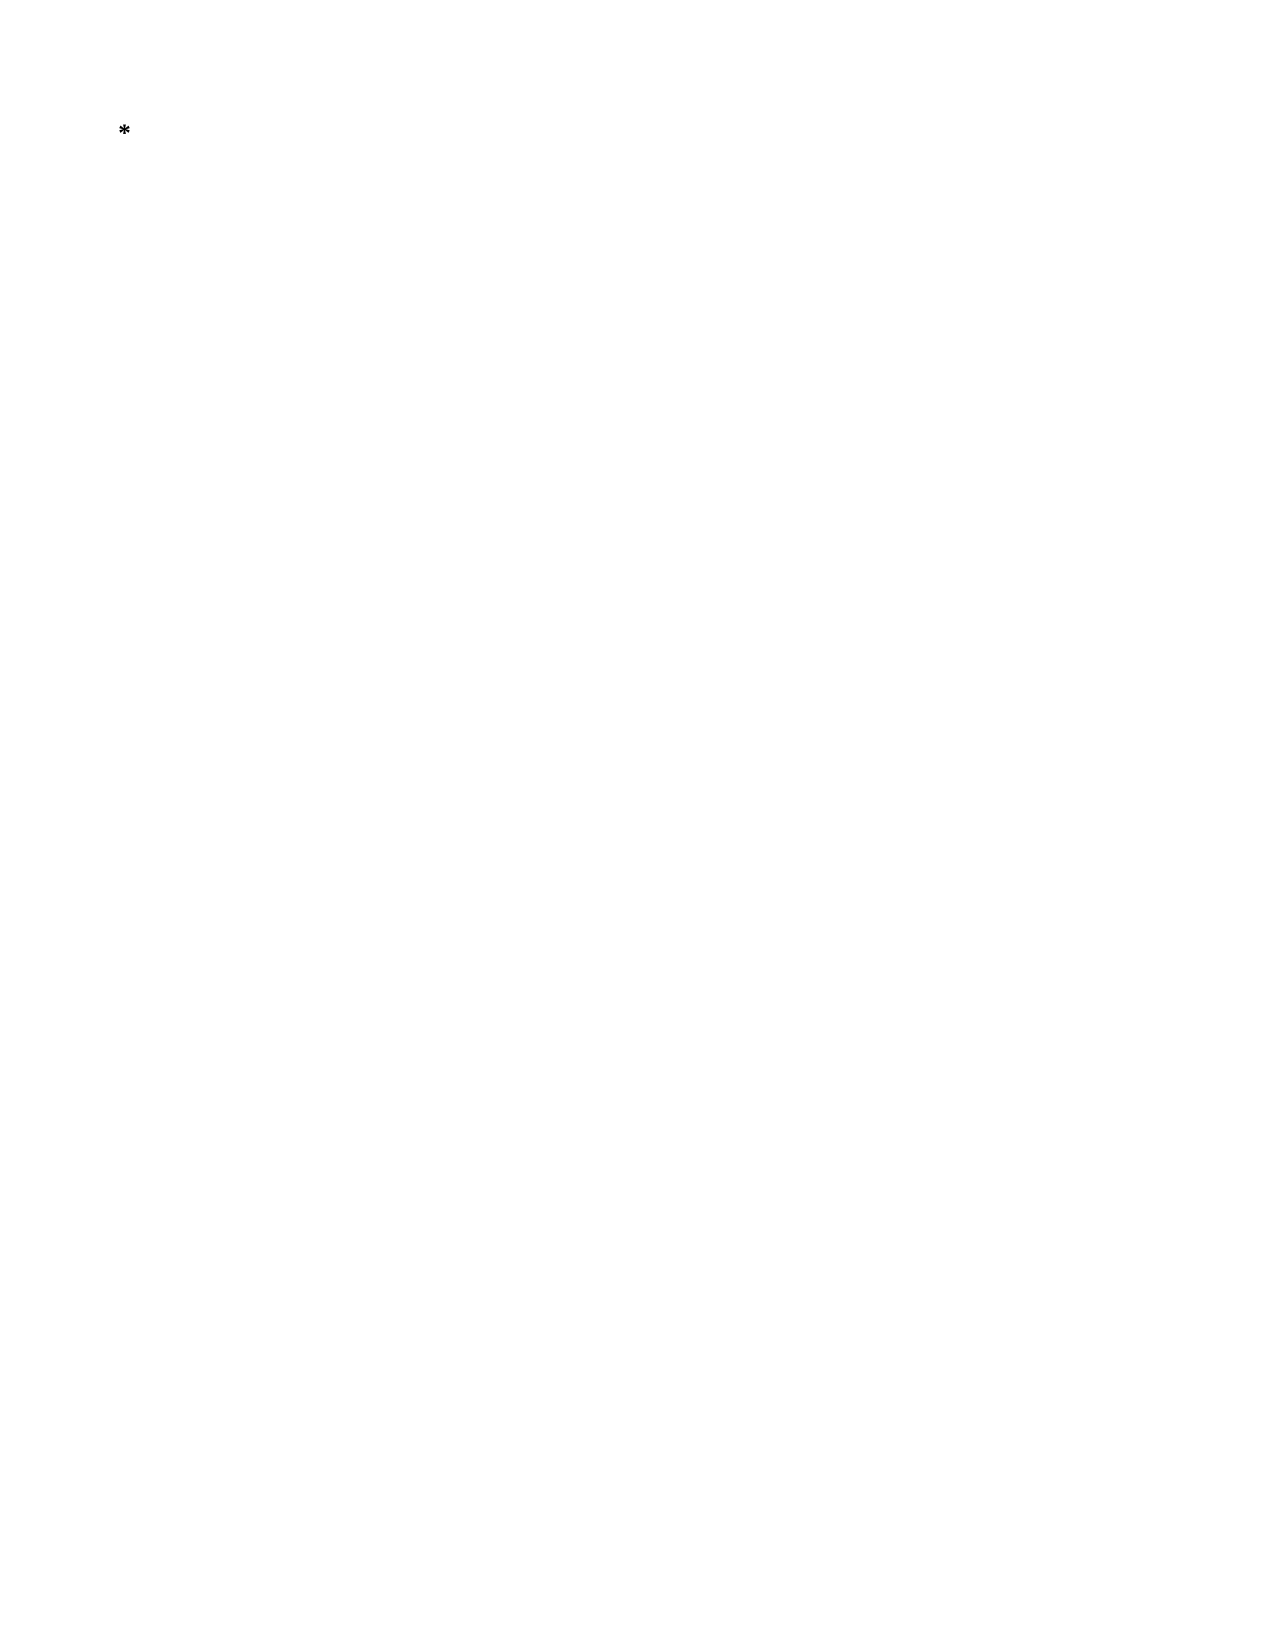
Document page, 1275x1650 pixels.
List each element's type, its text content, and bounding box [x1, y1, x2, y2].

text * [118, 118, 1157, 147]
